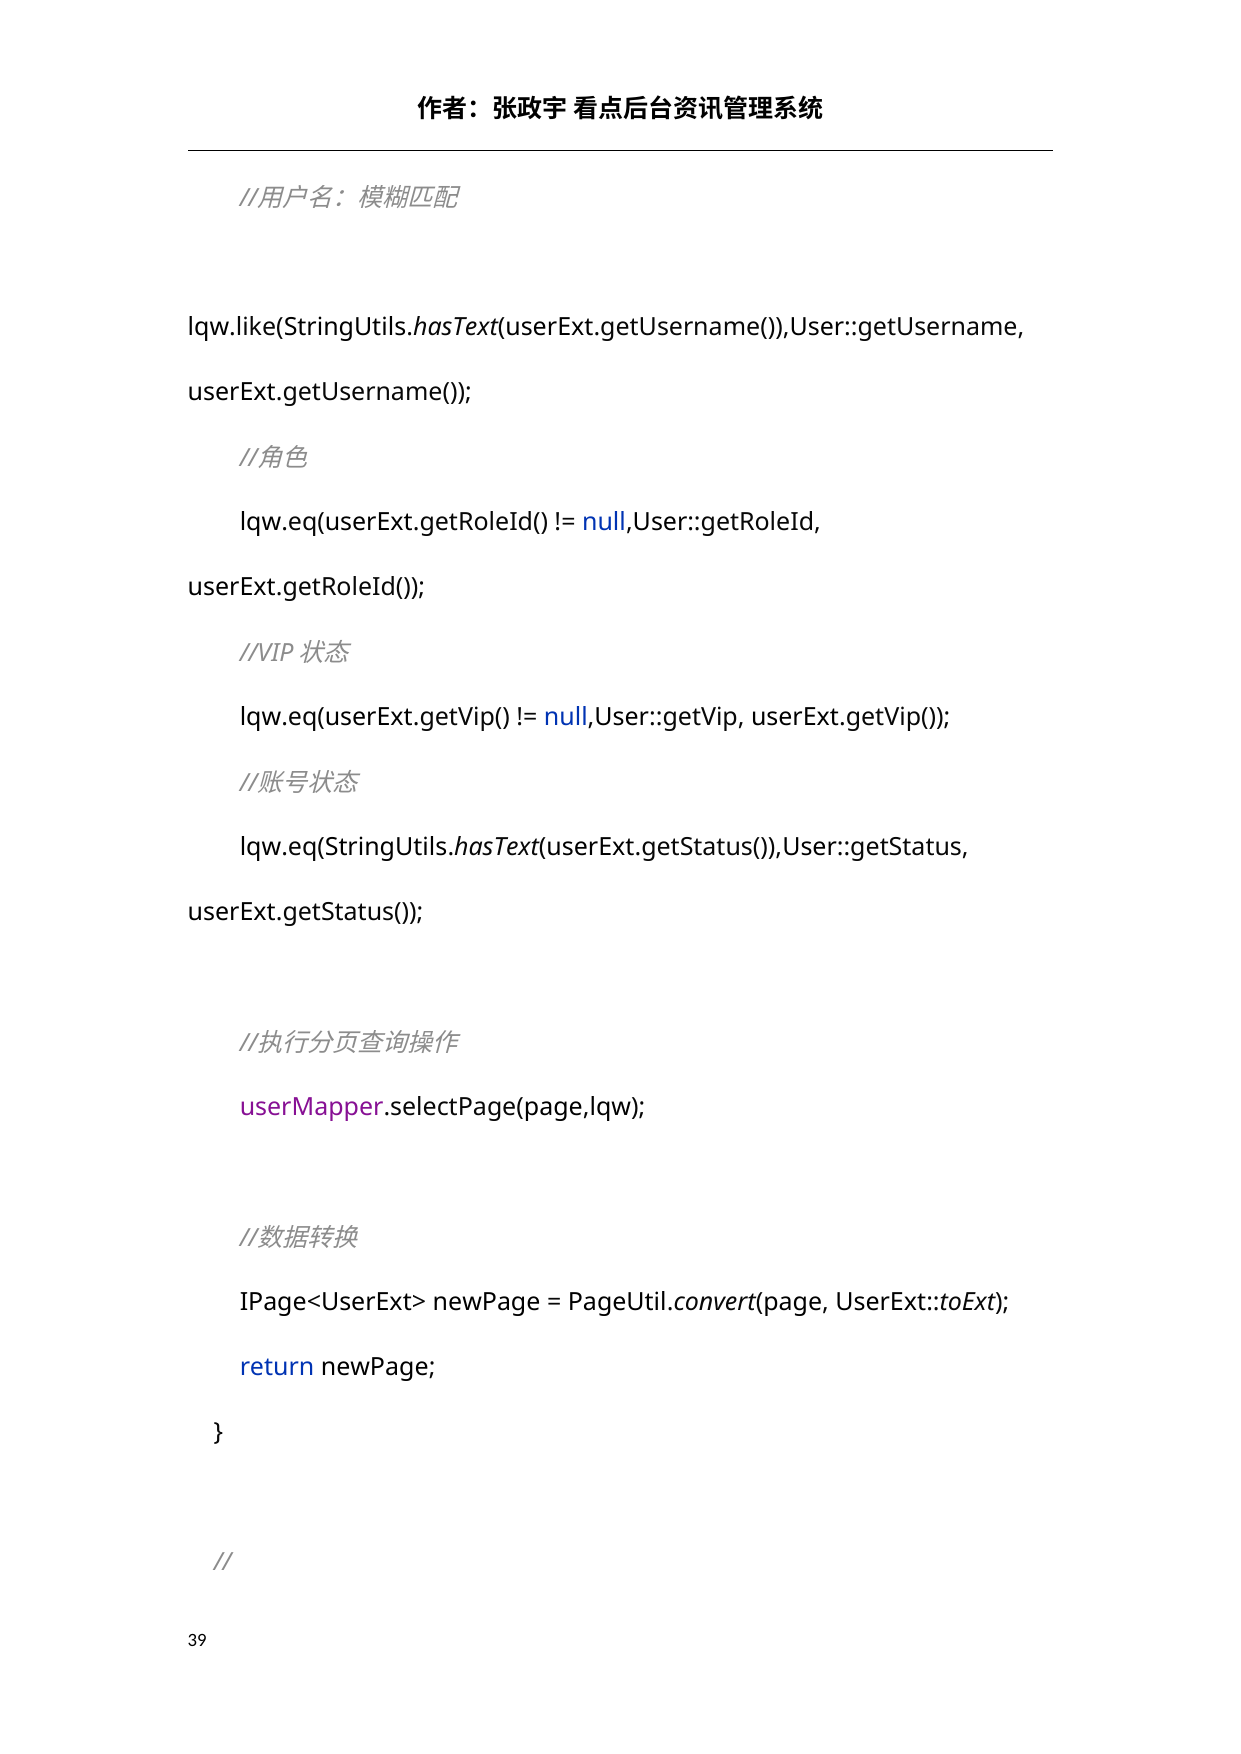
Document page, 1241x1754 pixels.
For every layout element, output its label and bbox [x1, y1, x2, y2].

text [187, 163, 1053, 1593]
